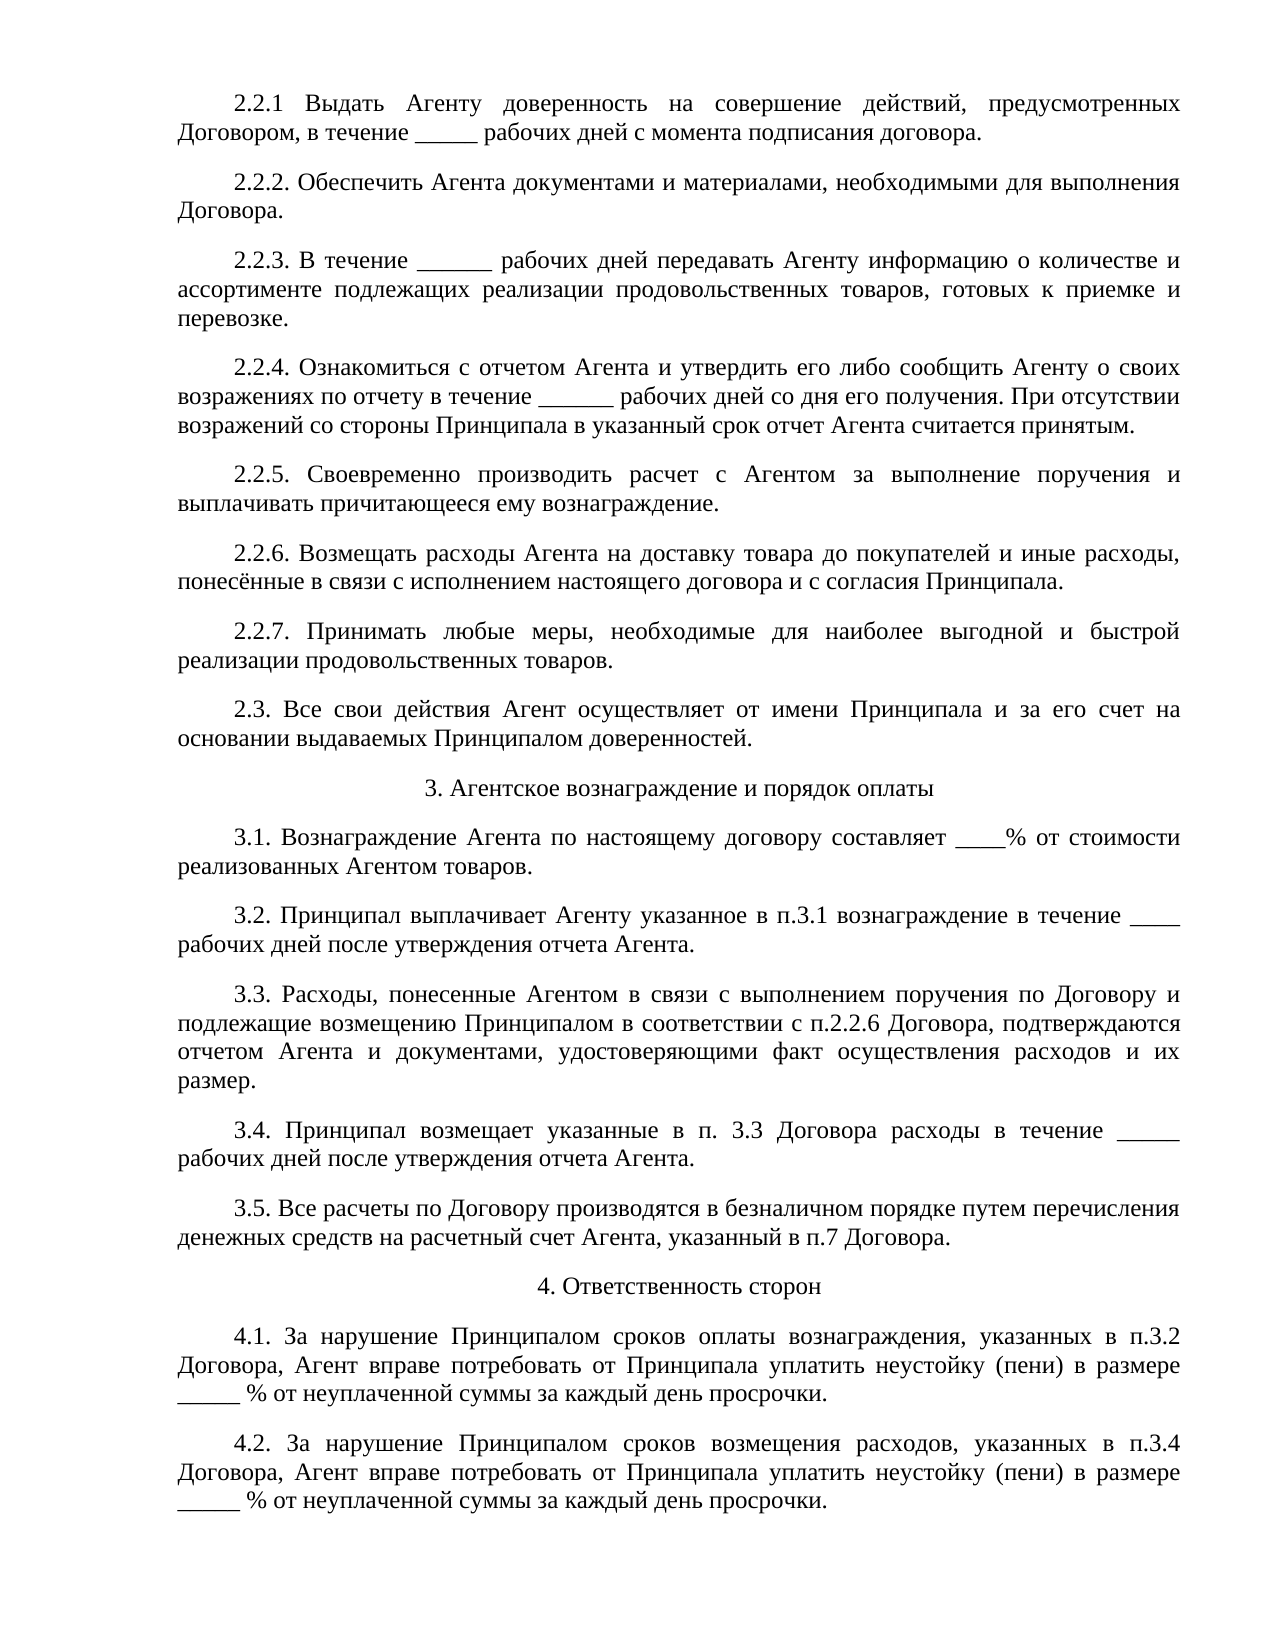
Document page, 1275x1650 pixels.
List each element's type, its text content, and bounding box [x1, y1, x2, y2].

text 3.1. Вознаграждение Агента по настоящему договору составляет ____% от стоимости реализованных Агентом товаров. [177, 822, 1181, 880]
text 4.2. За нарушение Принципалом сроков возмещения расходов, указанных в п.3.4 Договора, Агент вправе потребовать от Принципала уплатить неустойку (пени) в размере _____ % от неуплаченной суммы за каждый день просрочки. [177, 1428, 1181, 1514]
text 3.2. Принципал выплачивает Агенту указанное в п.3.1 вознаграждение в течение ____ рабочих дней после утверждения отчета Агента. [177, 901, 1181, 958]
text 2.2.5. Своевременно производить расчет с Агентом за выполнение поручения и выплачивать причитающееся ему вознаграждение. [177, 459, 1181, 517]
text 3. Агентское вознаграждение и порядок оплаты [177, 773, 1181, 801]
text 4.1. За нарушение Принципалом сроков оплаты вознаграждения, указанных в п.3.2 Договора, Агент вправе потребовать от Принципала уплатить неустойку (пени) в размере _____ % от неуплаченной суммы за каждый день просрочки. [177, 1321, 1181, 1407]
text 2.3. Все свои действия Агент осуществляет от имени Принципала и за его счет на основании выдаваемых Принципалом доверенностей. [177, 694, 1181, 752]
text 2.2.2. Обеспечить Агента документами и материалами, необходимыми для выполнения Договора. [177, 167, 1181, 224]
text 2.2.4. Ознакомиться с отчетом Агента и утвердить его либо сообщить Агенту о своих возражениях по отчету в течение ______ рабочих дней со дня его получения. При отсутствии возражений со стороны Принципала в указанный срок отчет Агента считается принятым. [177, 352, 1181, 438]
text 4. Ответственность сторон [177, 1271, 1181, 1300]
text 3.5. Все расчеты по Договору производятся в безналичном порядке путем перечисления денежных средств на расчетный счет Агента, указанный в п.7 Договора. [177, 1193, 1181, 1251]
text 2.2.3. В течение ______ рабочих дней передавать Агенту информацию о количестве и ассортименте подлежащих реализации продовольственных товаров, готовых к приемке и перевозке. [177, 245, 1181, 331]
text 2.2.6. Возмещать расходы Агента на доставку товара до покупателей и иные расходы, понесённые в связи с исполнением настоящего договора и с согласия Принципала. [177, 538, 1181, 595]
text 3.3. Расходы, понесенные Агентом в связи с выполнением поручения по Договору и подлежащие возмещению Принципалом в соответствии с п.2.2.6 Договора, подтверждаются отчетом Агента и документами, удостоверяющими факт осуществления расходов и их размер. [177, 979, 1181, 1094]
text 2.2.1 Выдать Агенту доверенность на совершение действий, предусмотренных Договором, в течение _____ рабочих дней с момента подписания договора. [177, 88, 1181, 146]
text 2.2.7. Принимать любые меры, необходимые для наиболее выгодной и быстрой реализации продовольственных товаров. [177, 616, 1181, 673]
text 3.4. Принципал возмещает указанные в п. 3.3 Договора расходы в течение _____ рабочих дней после утверждения отчета Агента. [177, 1115, 1181, 1172]
